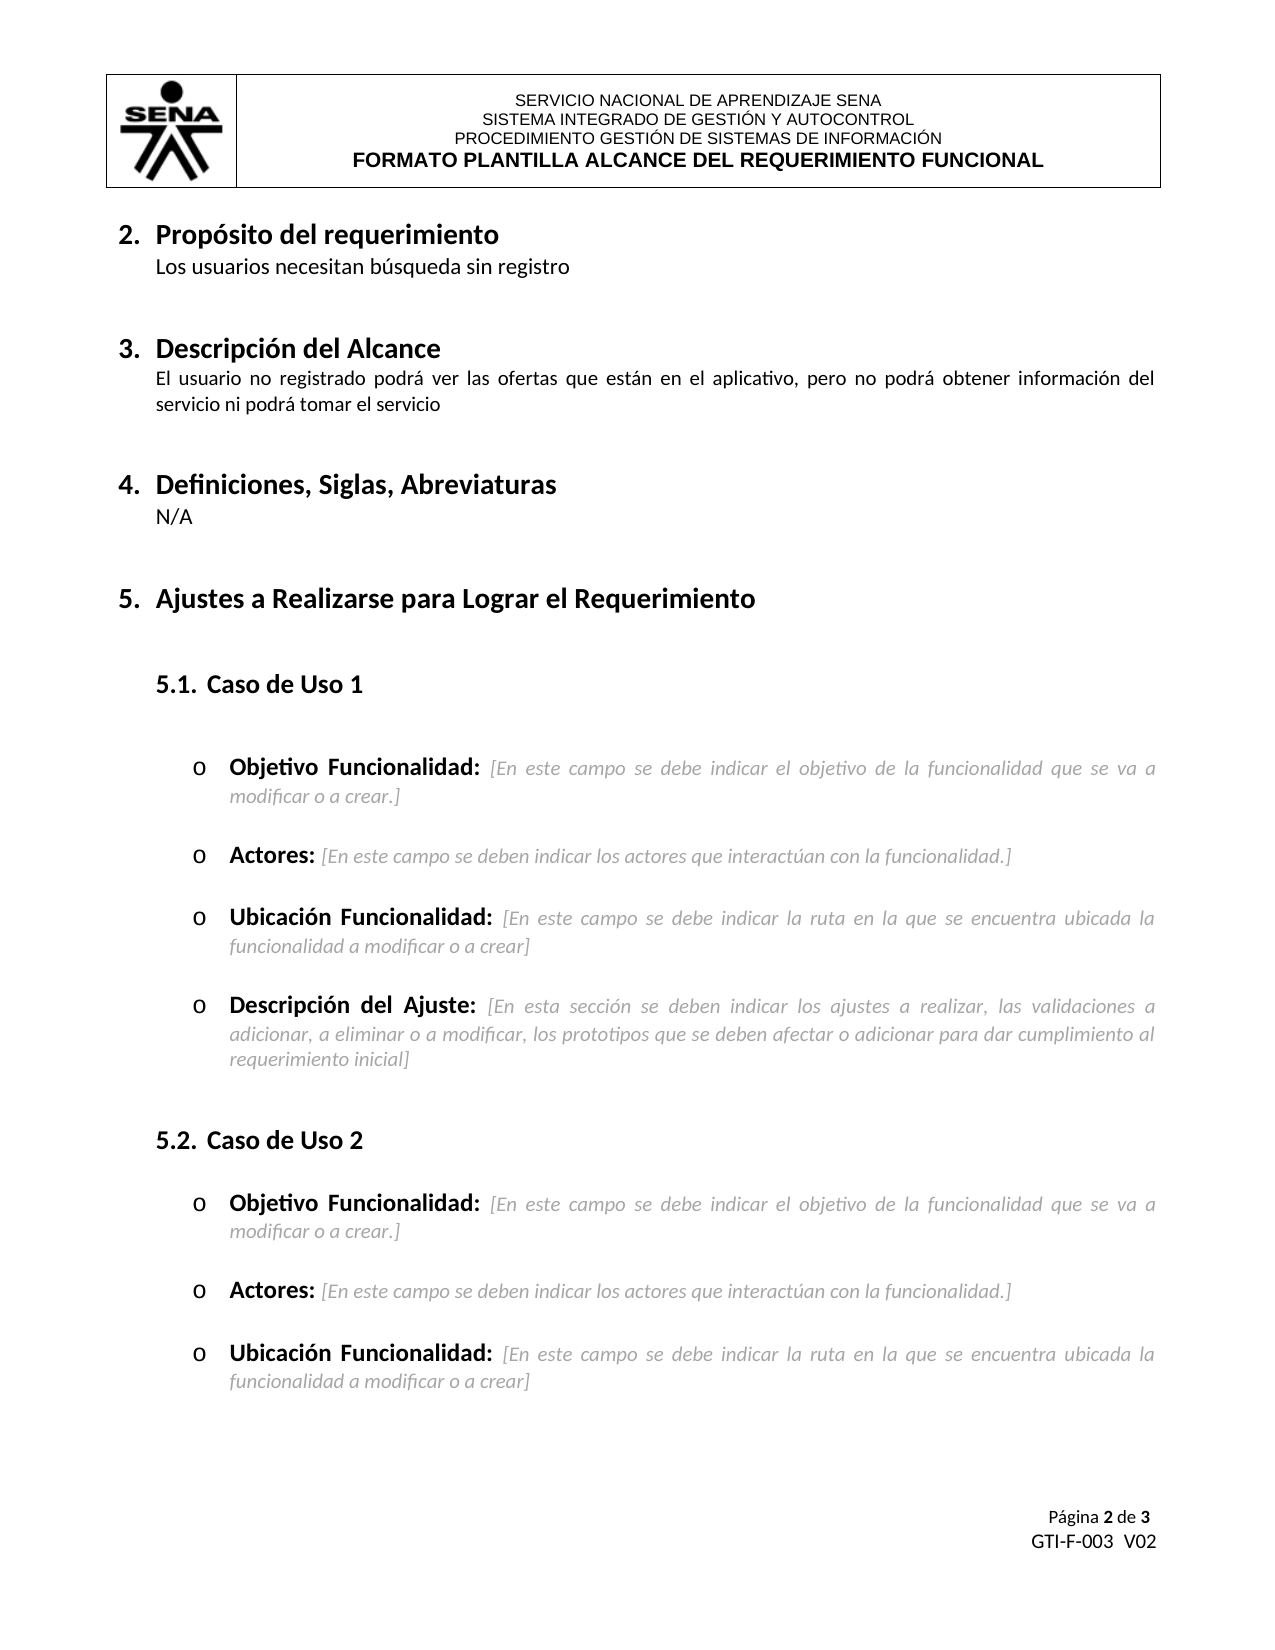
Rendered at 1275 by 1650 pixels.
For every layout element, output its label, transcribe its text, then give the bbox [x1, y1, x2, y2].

text N/A [156, 502, 1157, 530]
list Objetivo Funcionalidad: [En este campo se debe indicar el objetivo de la funcionalidad que se va a modificar o a crear.] [192, 1187, 1157, 1244]
text El usuario no registrado podrá ver las ofertas que están en el aplicativo, pero no podrá obtener información del servicio ni podrá tomar el servicio [156, 366, 1157, 416]
list Ubicación Funcionalidad: [En este campo se debe indicar la ruta en la que se encuentra ubicada la funcionalidad a modificar o a crear] [192, 1337, 1157, 1394]
subtitle Definiciones, Siglas, Abreviaturas [118, 466, 1157, 502]
list Ubicación Funcionalidad: [En este campo se debe indicar la ruta en la que se encuentra ubicada la funcionalidad a modificar o a crear] [192, 901, 1157, 959]
subtitle Propósito del requerimiento [118, 216, 1157, 252]
list Descripción del Ajuste: [En esta sección se deben indicar los ajustes a realizar, las validaciones a adicionar, a eliminar o a modificar, los prototipos que se deben afectar o adicionar para dar cumplimiento al requerimiento inicial] [192, 989, 1157, 1072]
subtitle Ajustes a Realizarse para Lograr el Requerimiento [118, 580, 1157, 616]
list Actores: [En este campo se deben indicar los actores que interactúan con la funcionalidad.] [192, 839, 1157, 871]
picture [118, 77, 225, 185]
list Objetivo Funcionalidad: [En este campo se debe indicar el objetivo de la funcionalidad que se va a modificar o a crear.] [192, 751, 1157, 809]
subtitle Descripción del Alcance [118, 330, 1157, 366]
subtitle Caso de Uso 2 [156, 1123, 1157, 1156]
list Actores: [En este campo se deben indicar los actores que interactúan con la funcionalidad.] [192, 1274, 1157, 1306]
text Los usuarios necesitan búsqueda sin registro [156, 252, 1157, 280]
subtitle Caso de Uso 1 [156, 667, 1157, 700]
